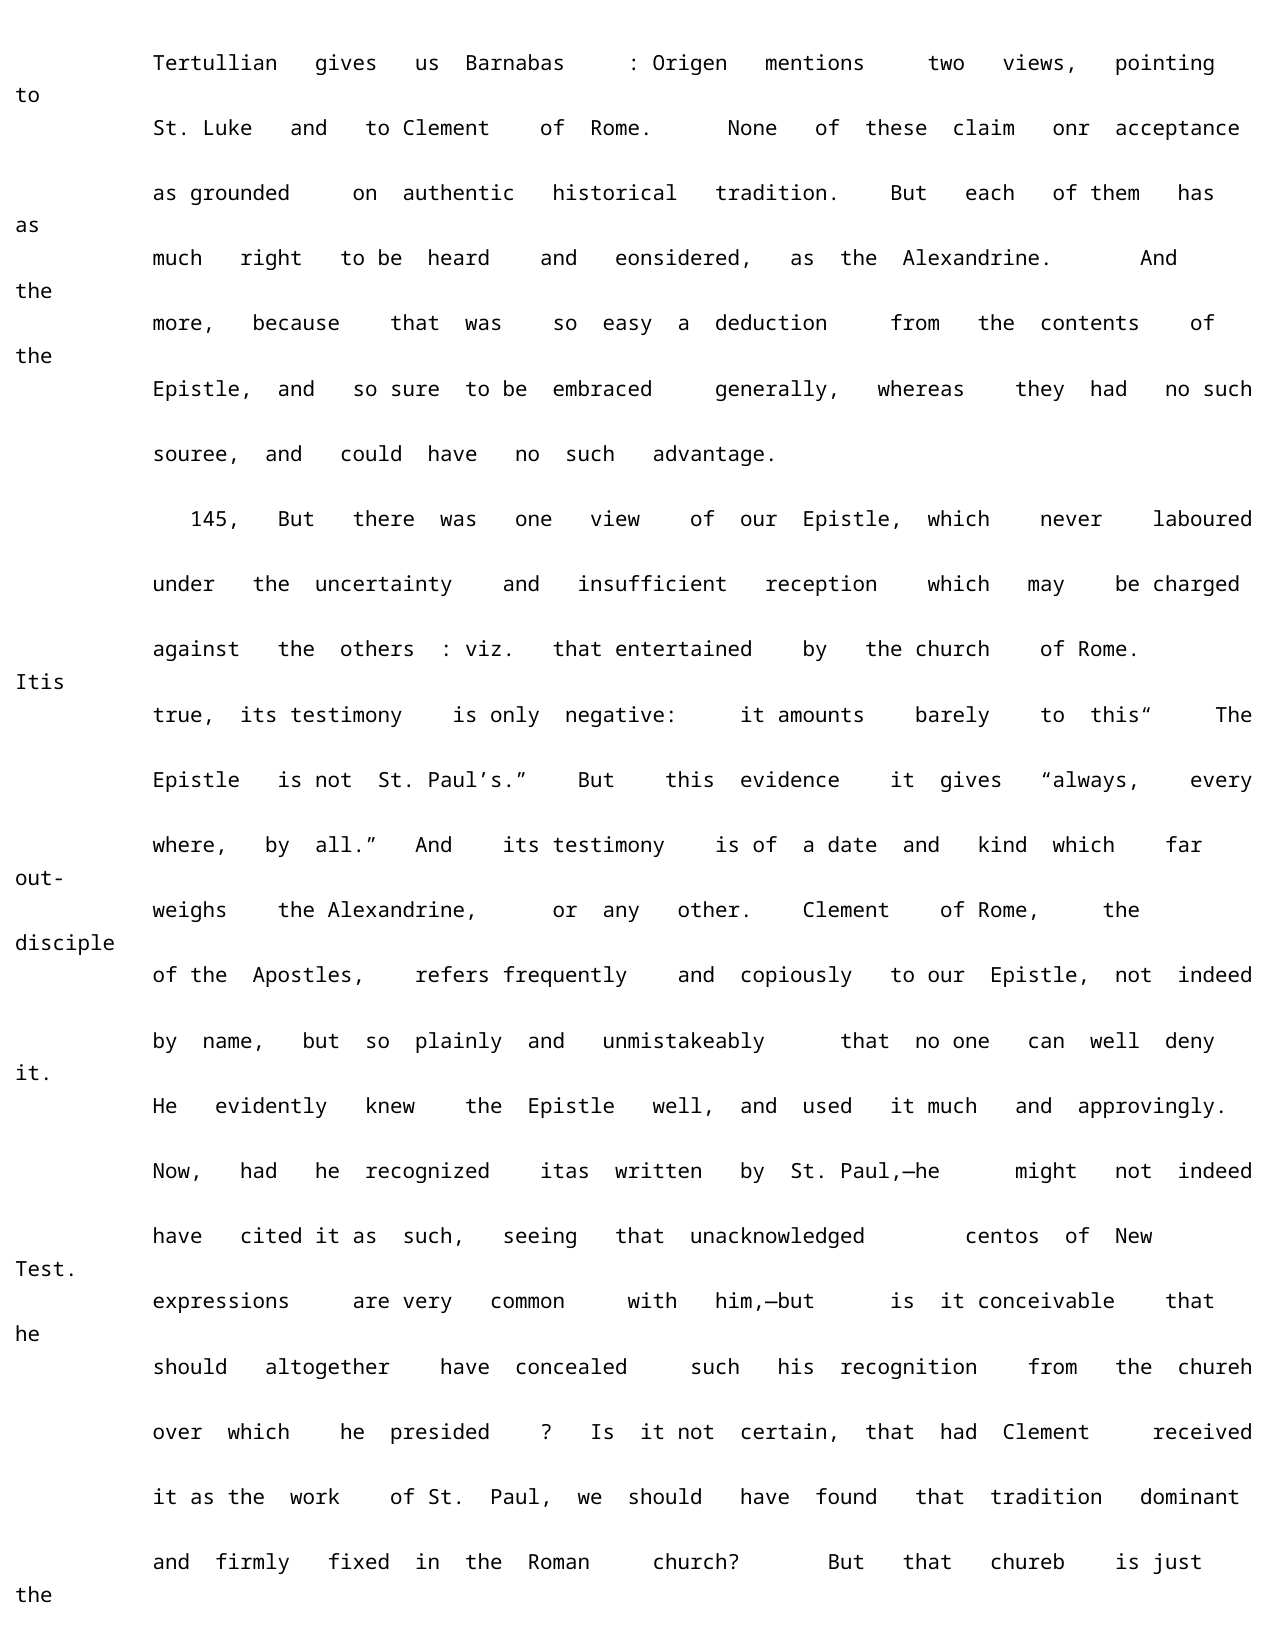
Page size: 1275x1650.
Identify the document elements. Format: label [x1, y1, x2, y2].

text [15, 15, 1260, 1608]
